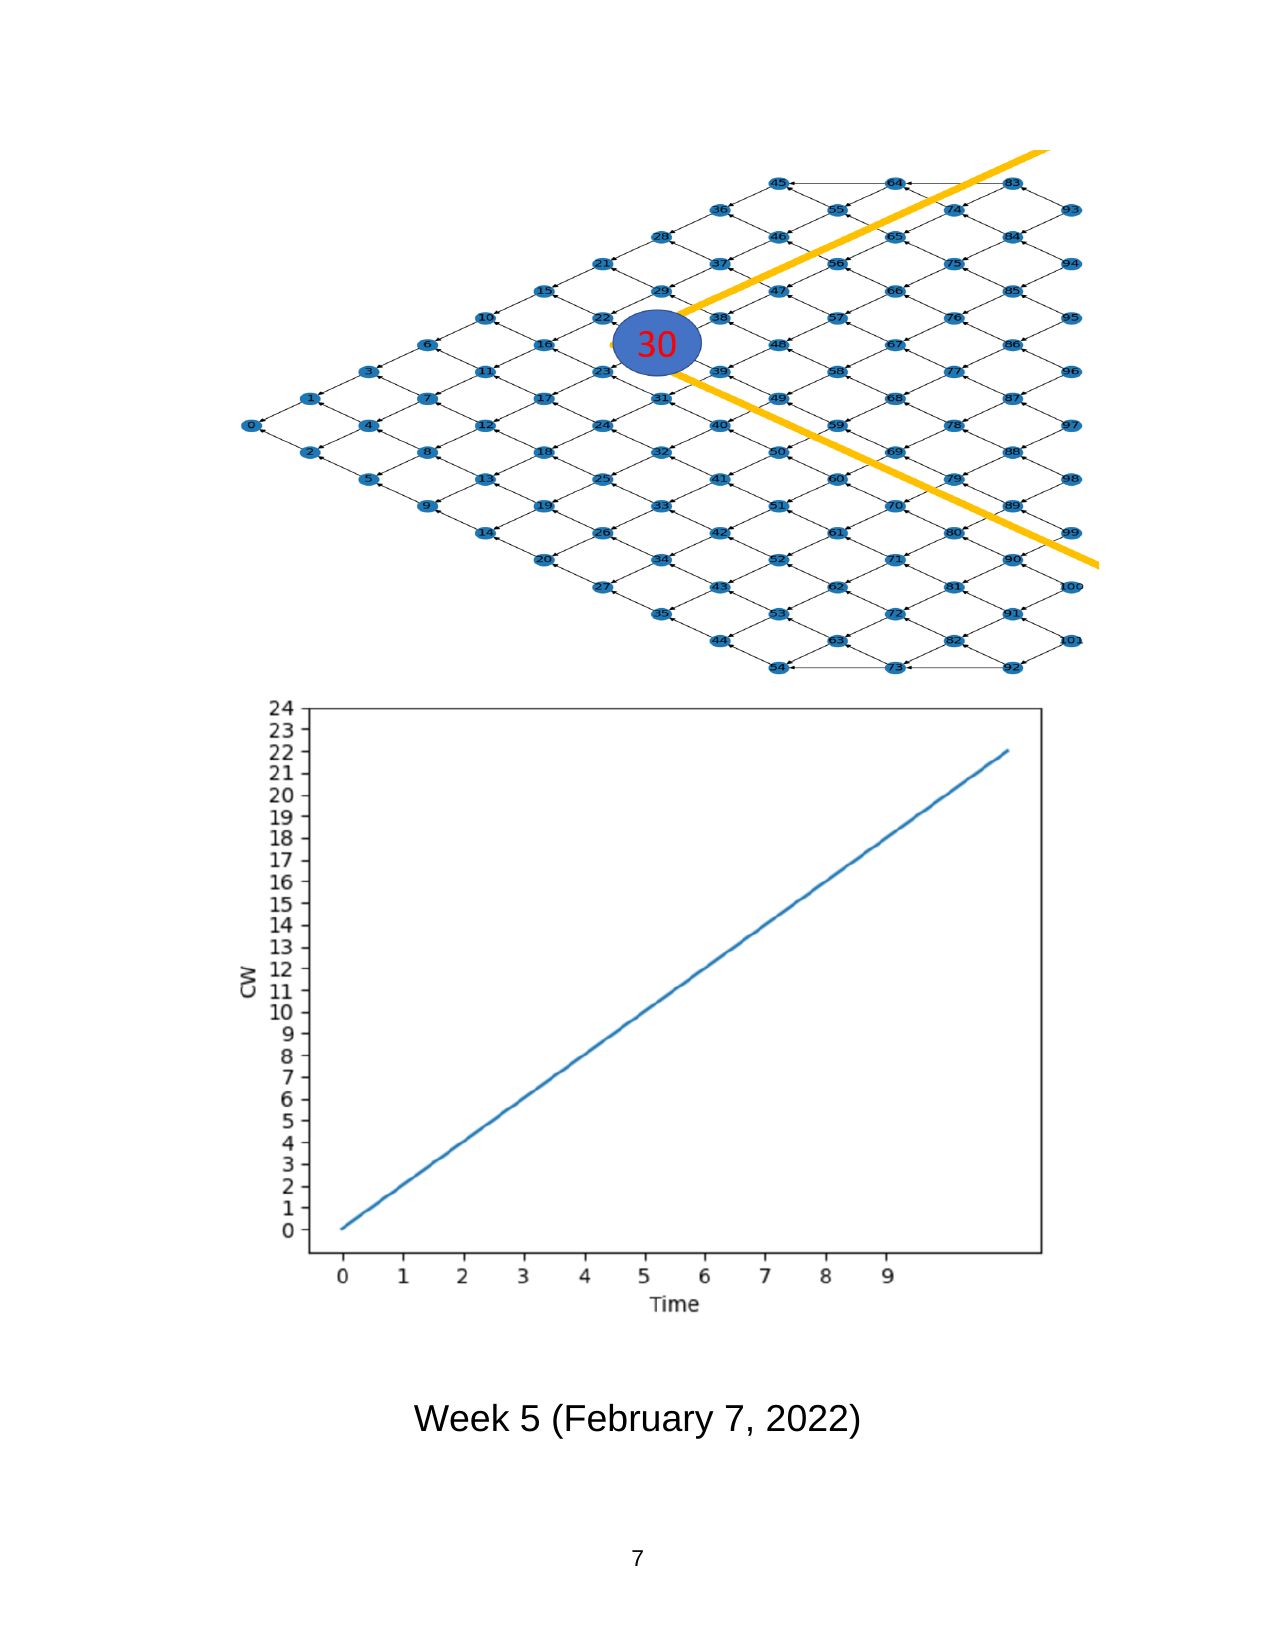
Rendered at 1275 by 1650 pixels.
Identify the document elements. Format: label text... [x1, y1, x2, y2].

picture [225, 150, 1100, 688]
title Week 5 (February 7, 2022) [150, 1396, 1125, 1439]
picture [225, 691, 1053, 1316]
